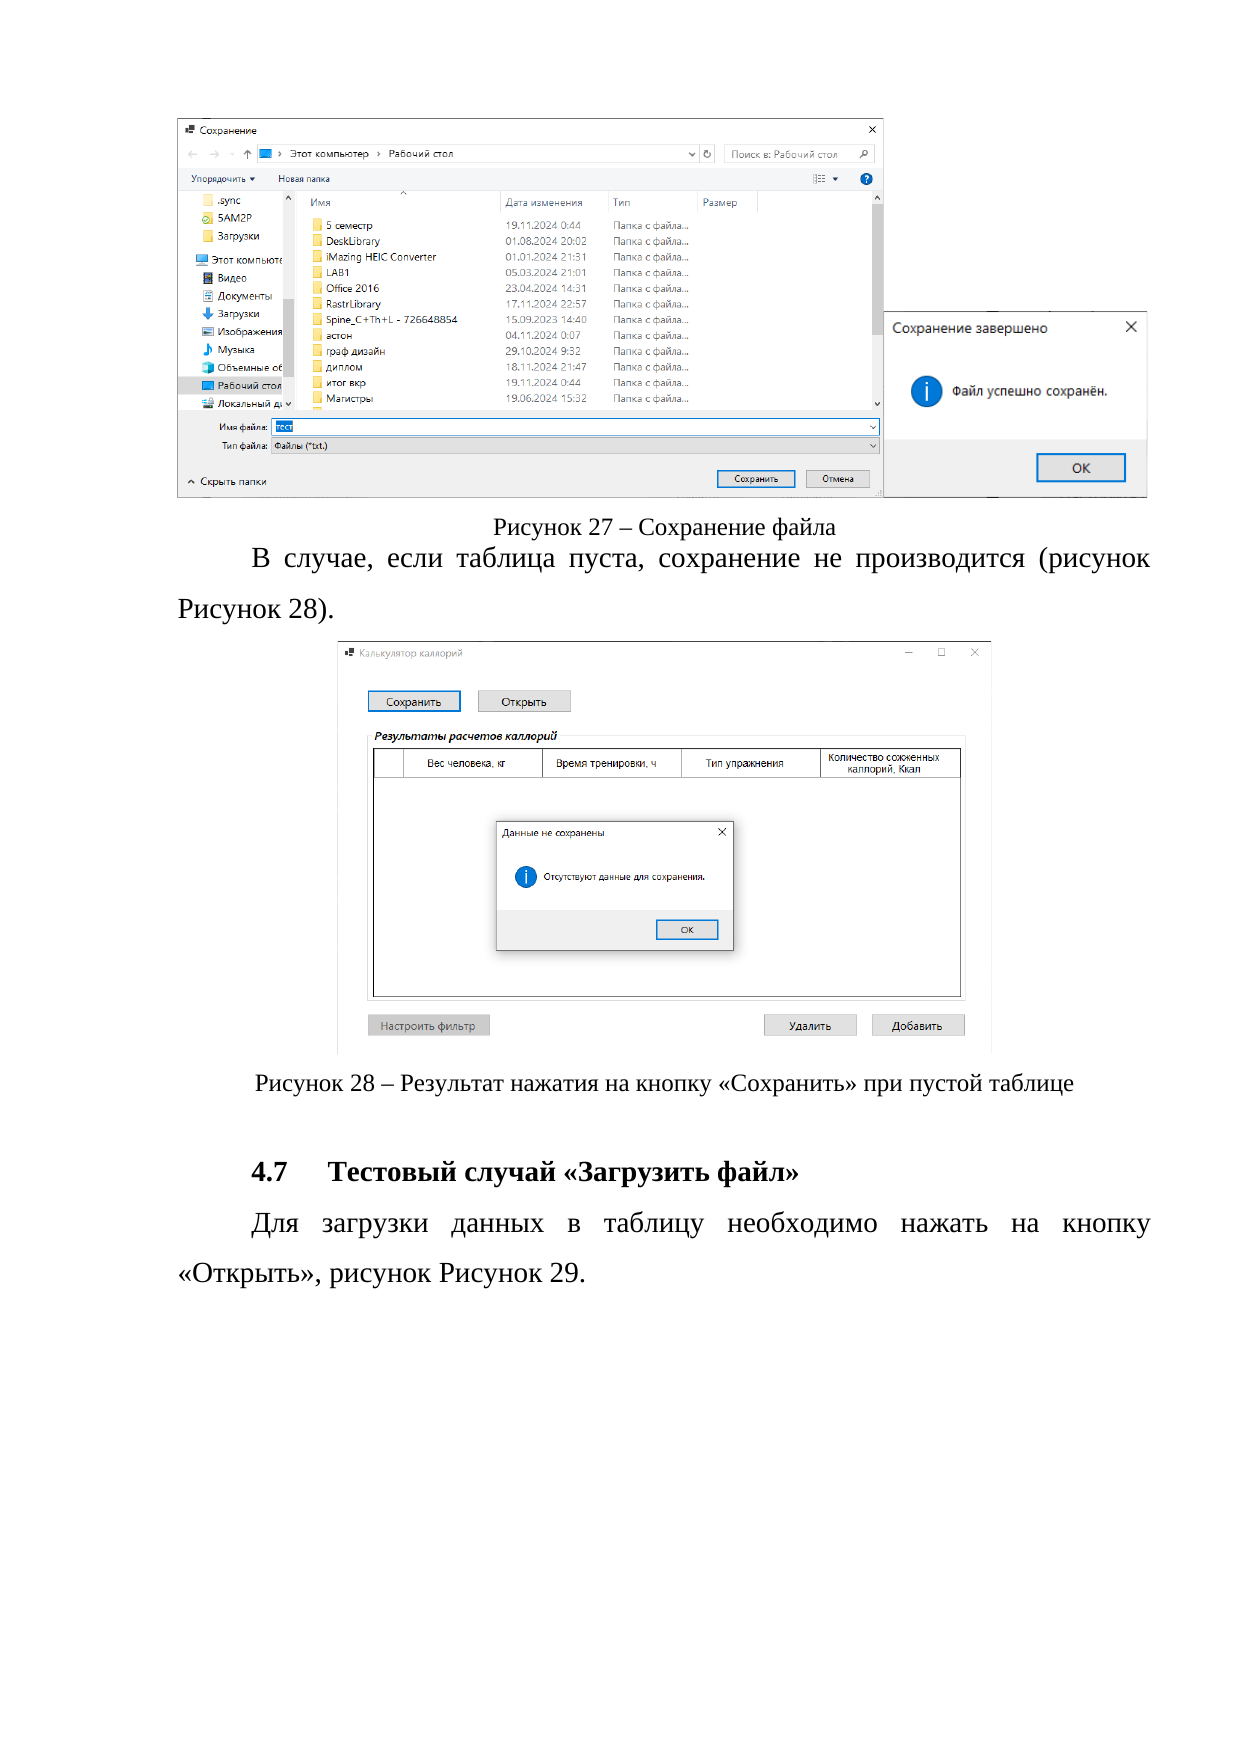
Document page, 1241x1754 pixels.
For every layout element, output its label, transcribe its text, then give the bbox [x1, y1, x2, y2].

text В случае, если таблица пуста, сохранение не производится (рисунок 28). [177, 541, 1152, 624]
text Для загрузки данных в таблицу необходимо нажать на кнопку «Открыть», рисунок 29. [177, 1205, 1152, 1289]
text Рисунок 28 – Результат нажатия на кнопку «Сохранить» при пустой таблице [177, 1068, 1152, 1097]
list Тестовый случай «Загрузить файл» [177, 1154, 1152, 1188]
picture [177, 118, 1148, 498]
text Рисунок 27 – Сохранение файла [177, 512, 1152, 541]
picture [337, 641, 992, 1054]
